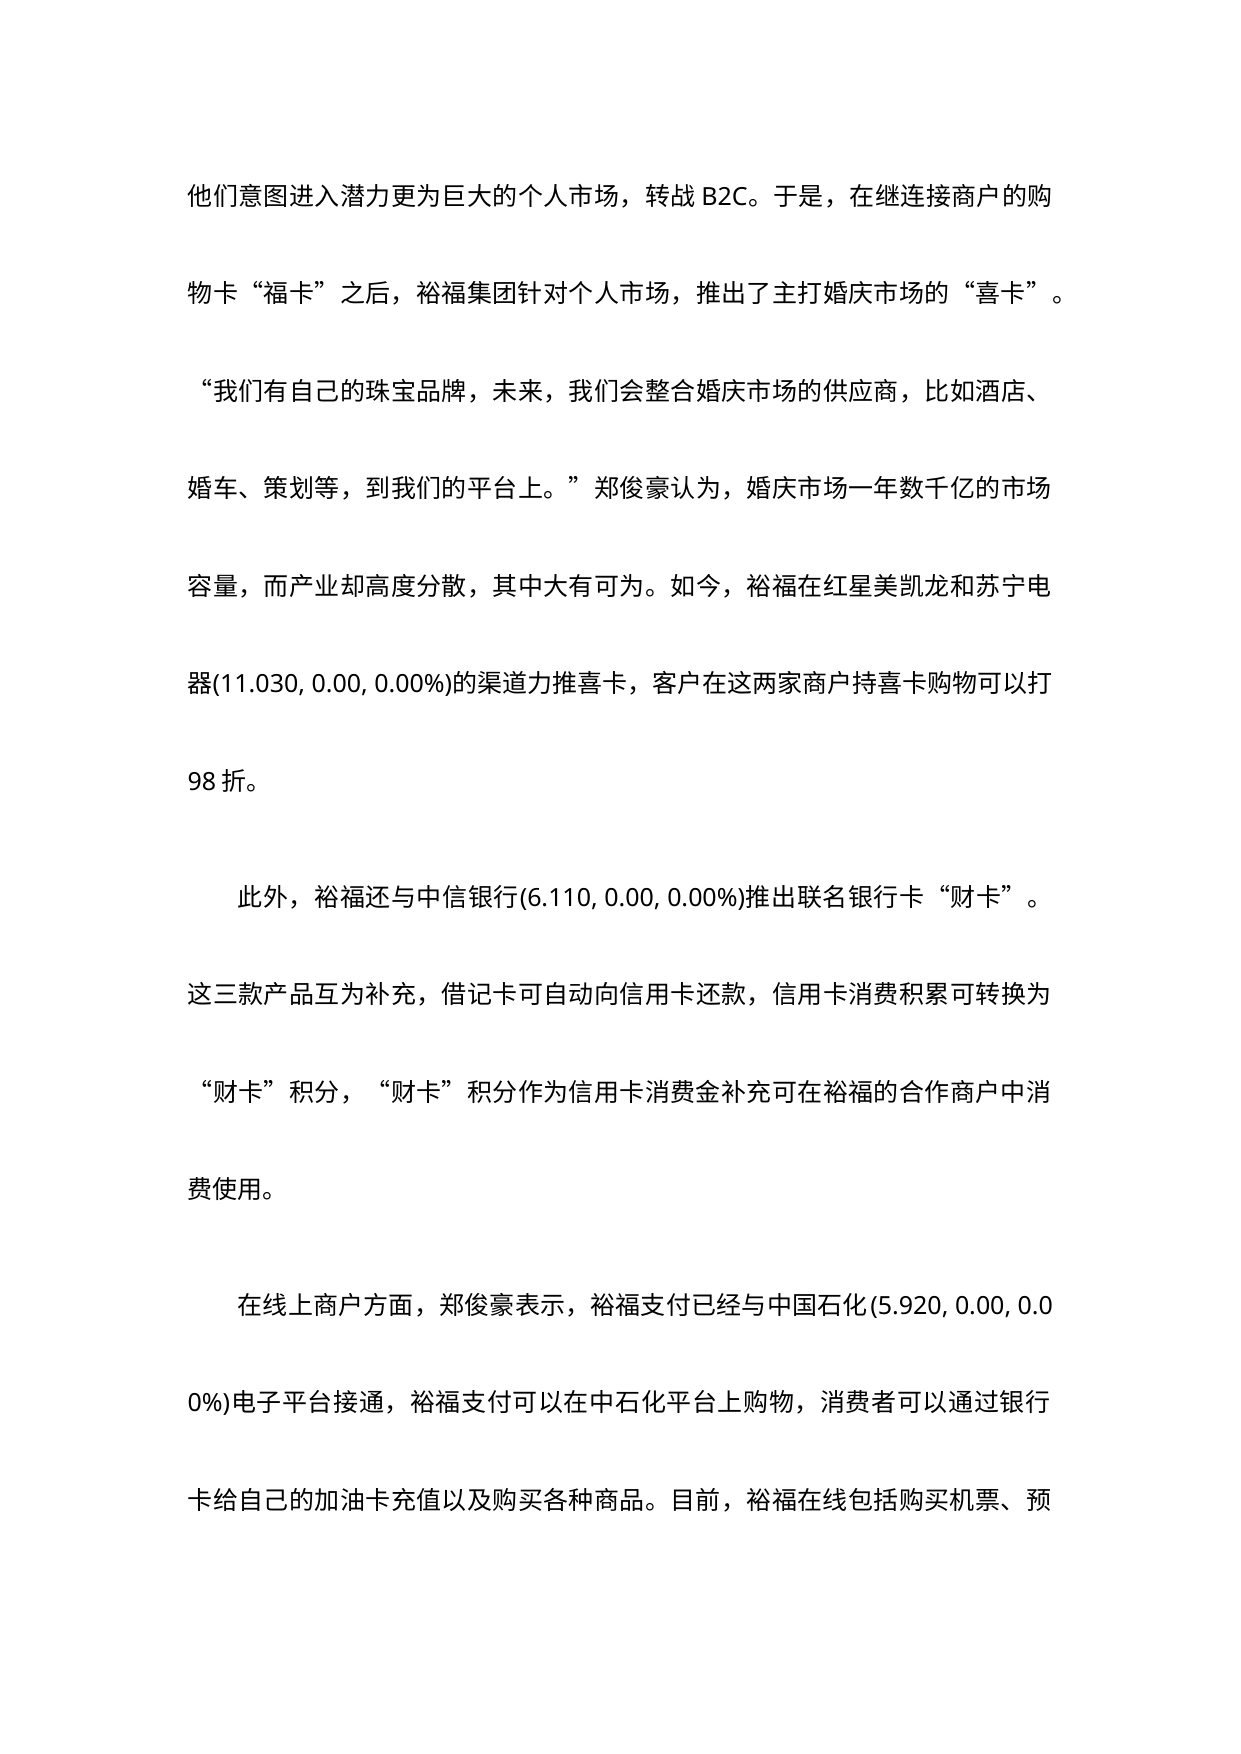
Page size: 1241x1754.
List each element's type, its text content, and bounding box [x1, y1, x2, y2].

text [187, 162, 1053, 812]
text 此外，裕福还与中信银行(6.110, 0.00, 0.00%)推出联名银行卡“财卡”。这三款产品互为补充，借记卡可自动向信用卡还款，信用卡消费积累可转换为“财卡”积分，“财卡”积分作为信用卡消费金补充可在裕福的合作商户中消费使用。 [187, 863, 1053, 1220]
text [187, 1271, 1053, 1531]
